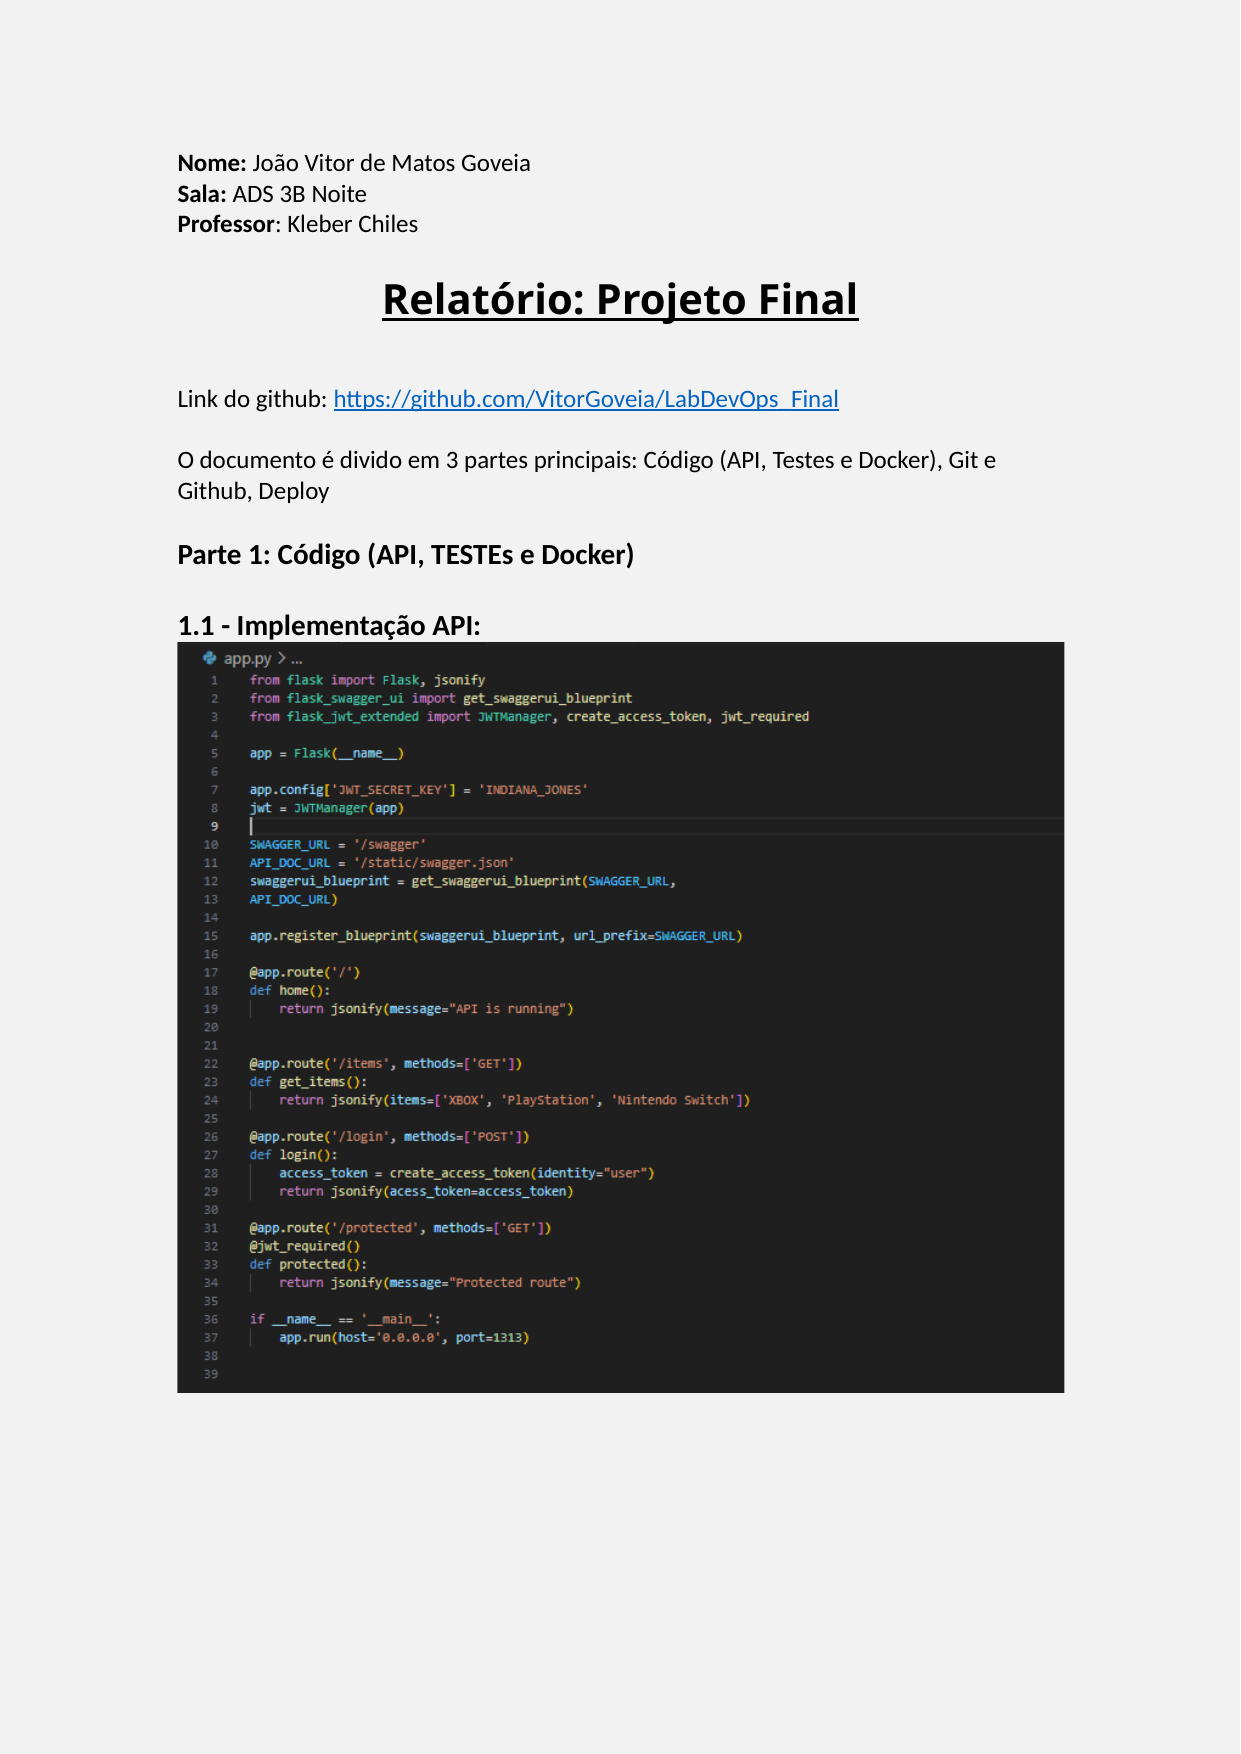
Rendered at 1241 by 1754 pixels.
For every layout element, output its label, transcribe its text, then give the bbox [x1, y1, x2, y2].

text Parte 1: Código (API, TESTEs e Docker) [177, 536, 1063, 571]
text Relatório: Projeto Final [177, 270, 1063, 326]
text O documento é divido em 3 partes principais: Código (API, Testes e Docker), Git e Github, Deploy [177, 444, 1063, 536]
text Link do github: https://github.com/VitorGoveia/LabDevOps_Final [177, 383, 1063, 414]
picture [177, 642, 1065, 1393]
text 1.1 - Implementação API: [177, 607, 1063, 642]
text Nome: João Vitor de Matos Goveia Sala: ADS 3B Noite Professor: Kleber Chiles [177, 148, 1063, 270]
